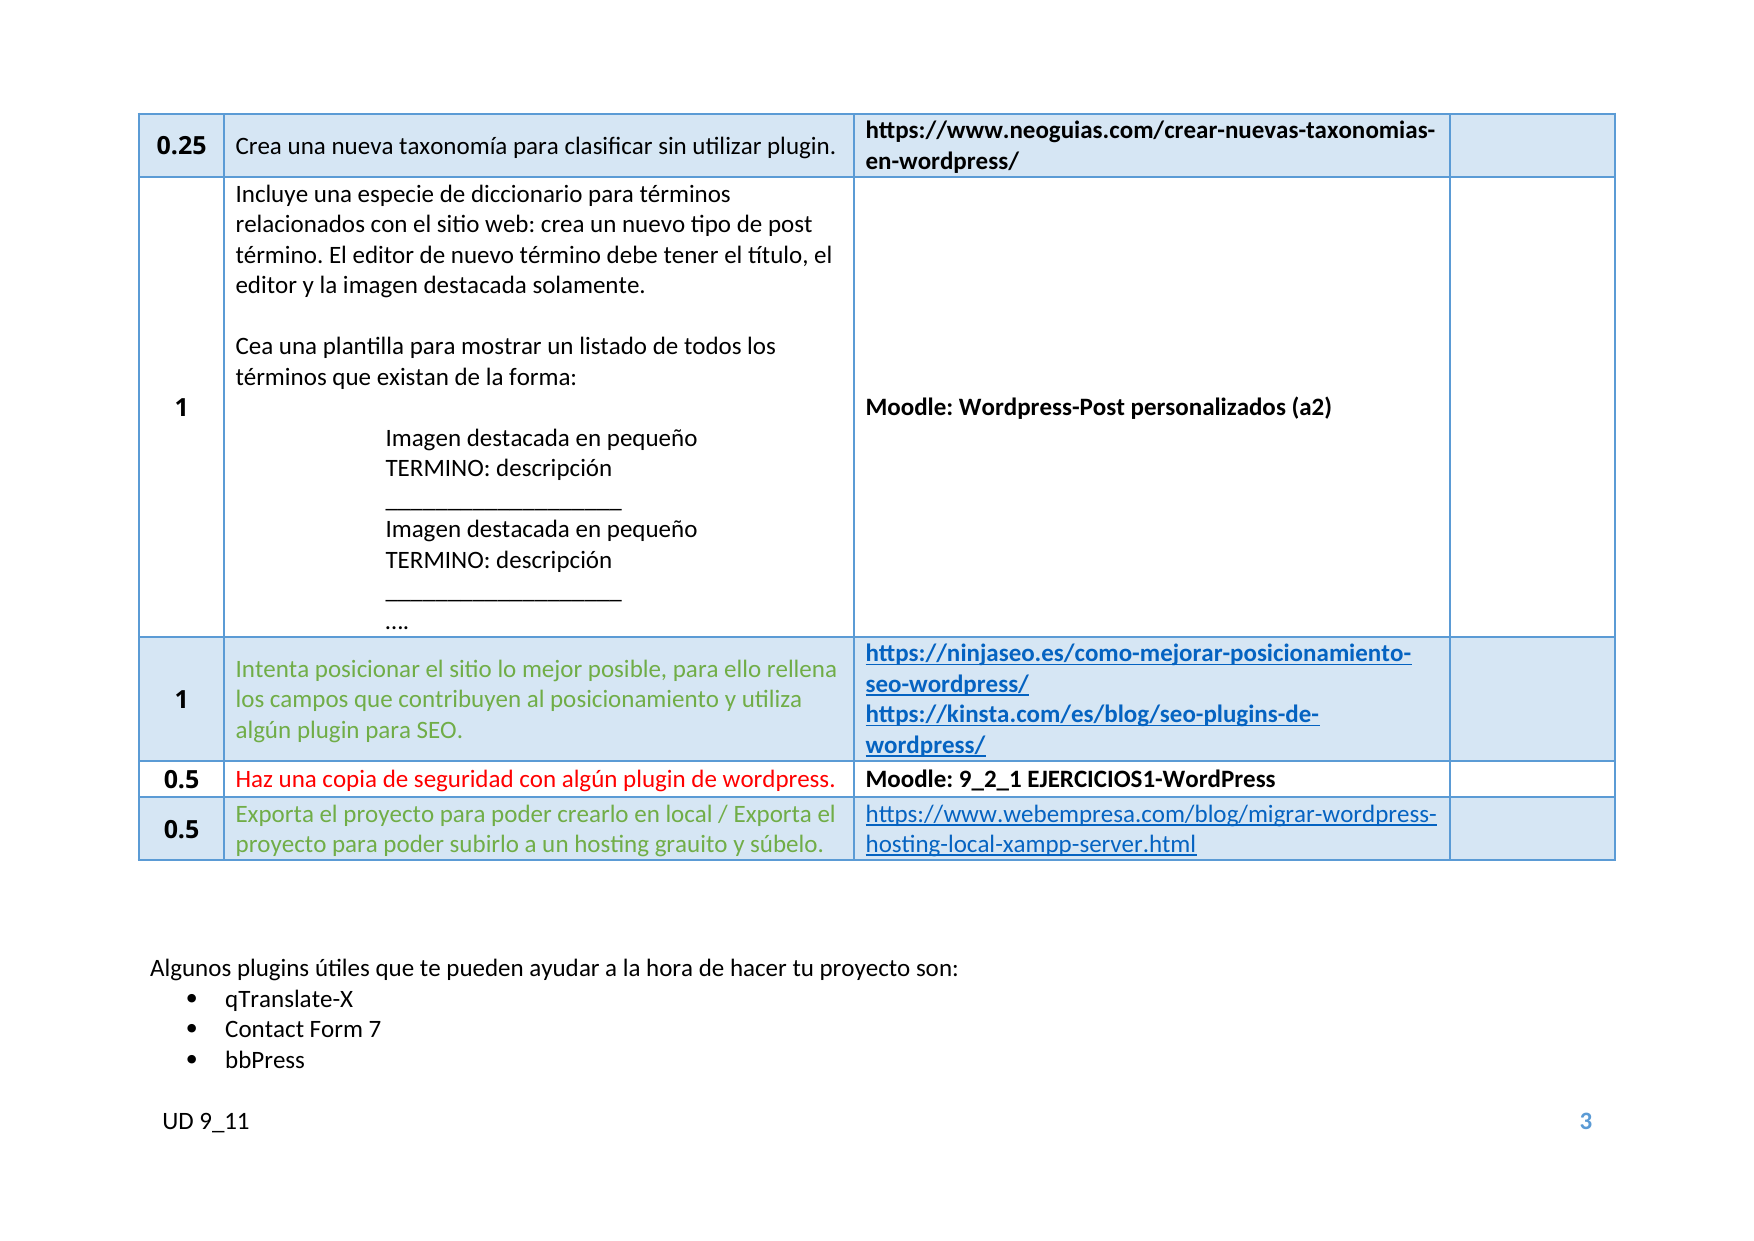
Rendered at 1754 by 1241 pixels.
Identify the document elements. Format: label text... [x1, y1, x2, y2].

table_cell Haz una copia de seguridad con algún plugin de wordpress. [225, 762, 853, 796]
table_cell [1451, 798, 1614, 859]
list qTranslate-X [187, 983, 1604, 1014]
table_cell [1451, 762, 1614, 796]
table_cell [1451, 178, 1614, 636]
table_cell 0.25 [140, 115, 223, 176]
table_cell Intenta posicionar el sitio lo mejor posible, para ello rellena los campos que contribuyen al posicionamiento y utiliza algún plugin para SEO. [225, 638, 853, 760]
table_cell Incluye una especie de diccionario para términos relacionados con el sitio web: crea un nuevo tipo de post término. El editor de nuevo término debe tener el título, el editor y la imagen destacada solamente. Cea una plantilla para mostrar un listado de todos los términos que existan de la forma: Imagen destacada en pequeño TERMINO: descripción ___________________ Imagen destacada en pequeño TERMINO: descripción ___________________ …. [225, 178, 853, 636]
table_cell Exporta el proyecto para poder crearlo en local / Exporta el proyecto para poder subirlo a un hosting grauito y súbelo. [225, 798, 853, 859]
table_cell Crea una nueva taxonomía para clasificar sin utilizar plugin. [225, 115, 853, 176]
list Contact Form 7 [187, 1014, 1604, 1044]
table_cell Moodle: Wordpress-Post personalizados (a2) [855, 178, 1449, 636]
table_cell 0.5 [140, 762, 223, 796]
table_cell [1451, 638, 1614, 760]
list bbPress [187, 1044, 1604, 1075]
table_cell https://www.neoguias.com/crear-nuevas-taxonomias-en-wordpress/ [855, 115, 1449, 176]
table_cell Moodle: 9_2_1 EJERCICIOS1-WordPress [855, 762, 1449, 796]
table_cell 0.5 [140, 798, 223, 859]
table_cell https://www.webempresa.com/blog/migrar-wordpress-hosting-local-xampp-server.html [855, 798, 1449, 859]
table_cell 1 [140, 638, 223, 760]
text Algunos plugins útiles que te pueden ayudar a la hora de hacer tu proyecto son: [150, 953, 1604, 983]
table_cell [1451, 115, 1614, 176]
table_cell 1 [140, 178, 223, 636]
table_cell https://ninjaseo.es/como-mejorar-posicionamiento-seo-wordpress/ https://kinsta.com/es/blog/seo-plugins-de-wordpress/ [855, 638, 1449, 760]
